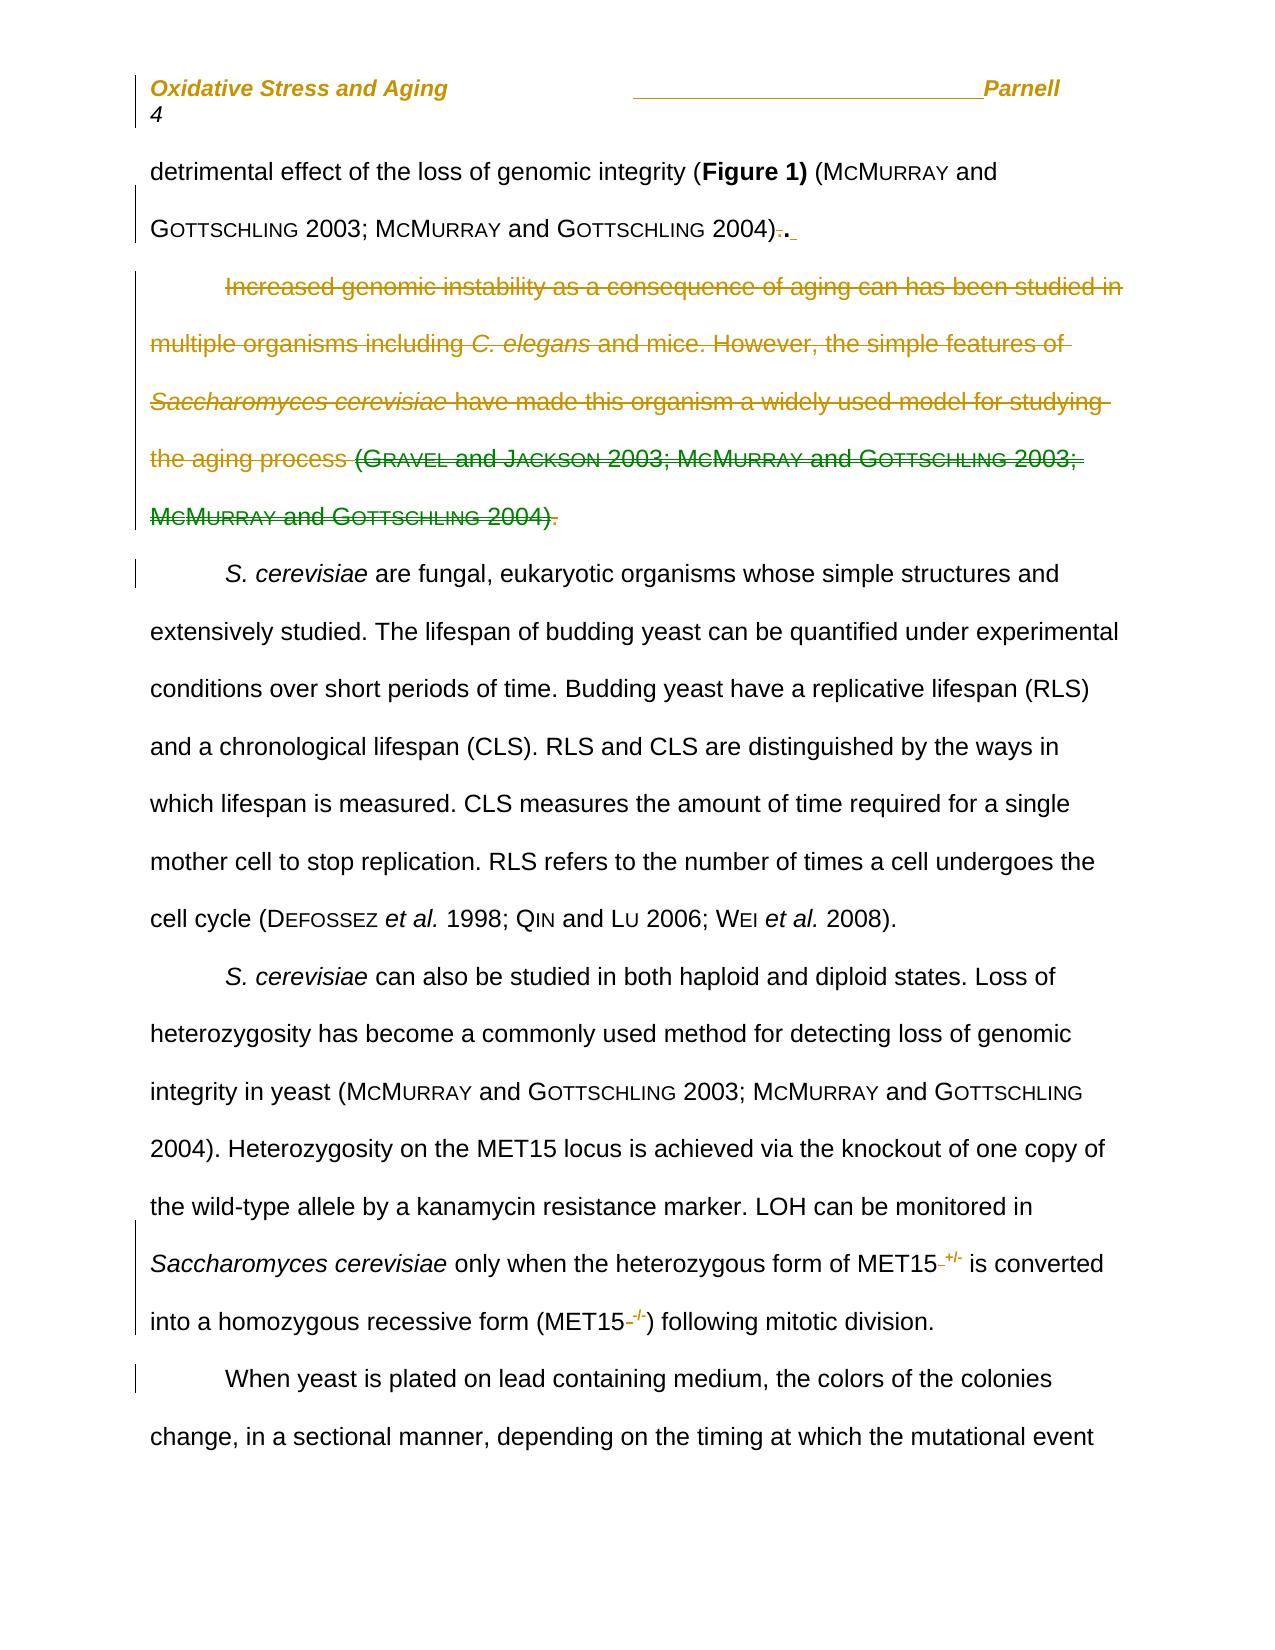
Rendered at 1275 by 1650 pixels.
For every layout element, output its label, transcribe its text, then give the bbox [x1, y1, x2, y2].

text S. cerevisiae can also be studied in both haploid and diploid states. Loss of heterozygosity has become a commonly used method for detecting loss of genomic integrity in yeast (McMurray and Gottschling 2003; McMurray and Gottschling 2004). Heterozygosity on the MET15 locus is achieved via the knockout of one copy of the wild-type allele by a kanamycin resistance marker. LOH can be monitored in Saccharomyces cerevisiae only when the heterozygous form of MET15+/- is converted into a homozygous recessive form (MET15-/-) following mitotic division. [150, 961, 1125, 1335]
text S. cerevisiae are fungal, eukaryotic organisms whose simple structures and extensively studied. The lifespan of budding yeast can be quantified under experimental conditions over short periods of time. Budding yeast have a replicative lifespan (RLS) and a chronological lifespan (CLS). RLS and CLS are distinguished by the ways in which lifespan is measured. CLS measures the amount of time required for a single mother cell to stop replication. RLS refers to the number of times a cell undergoes the cell cycle (Defossez et al. 1998; Qin and Lu 2006; Wei et al. 2008). [150, 559, 1125, 933]
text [150, 1364, 1125, 1450]
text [150, 156, 1125, 243]
